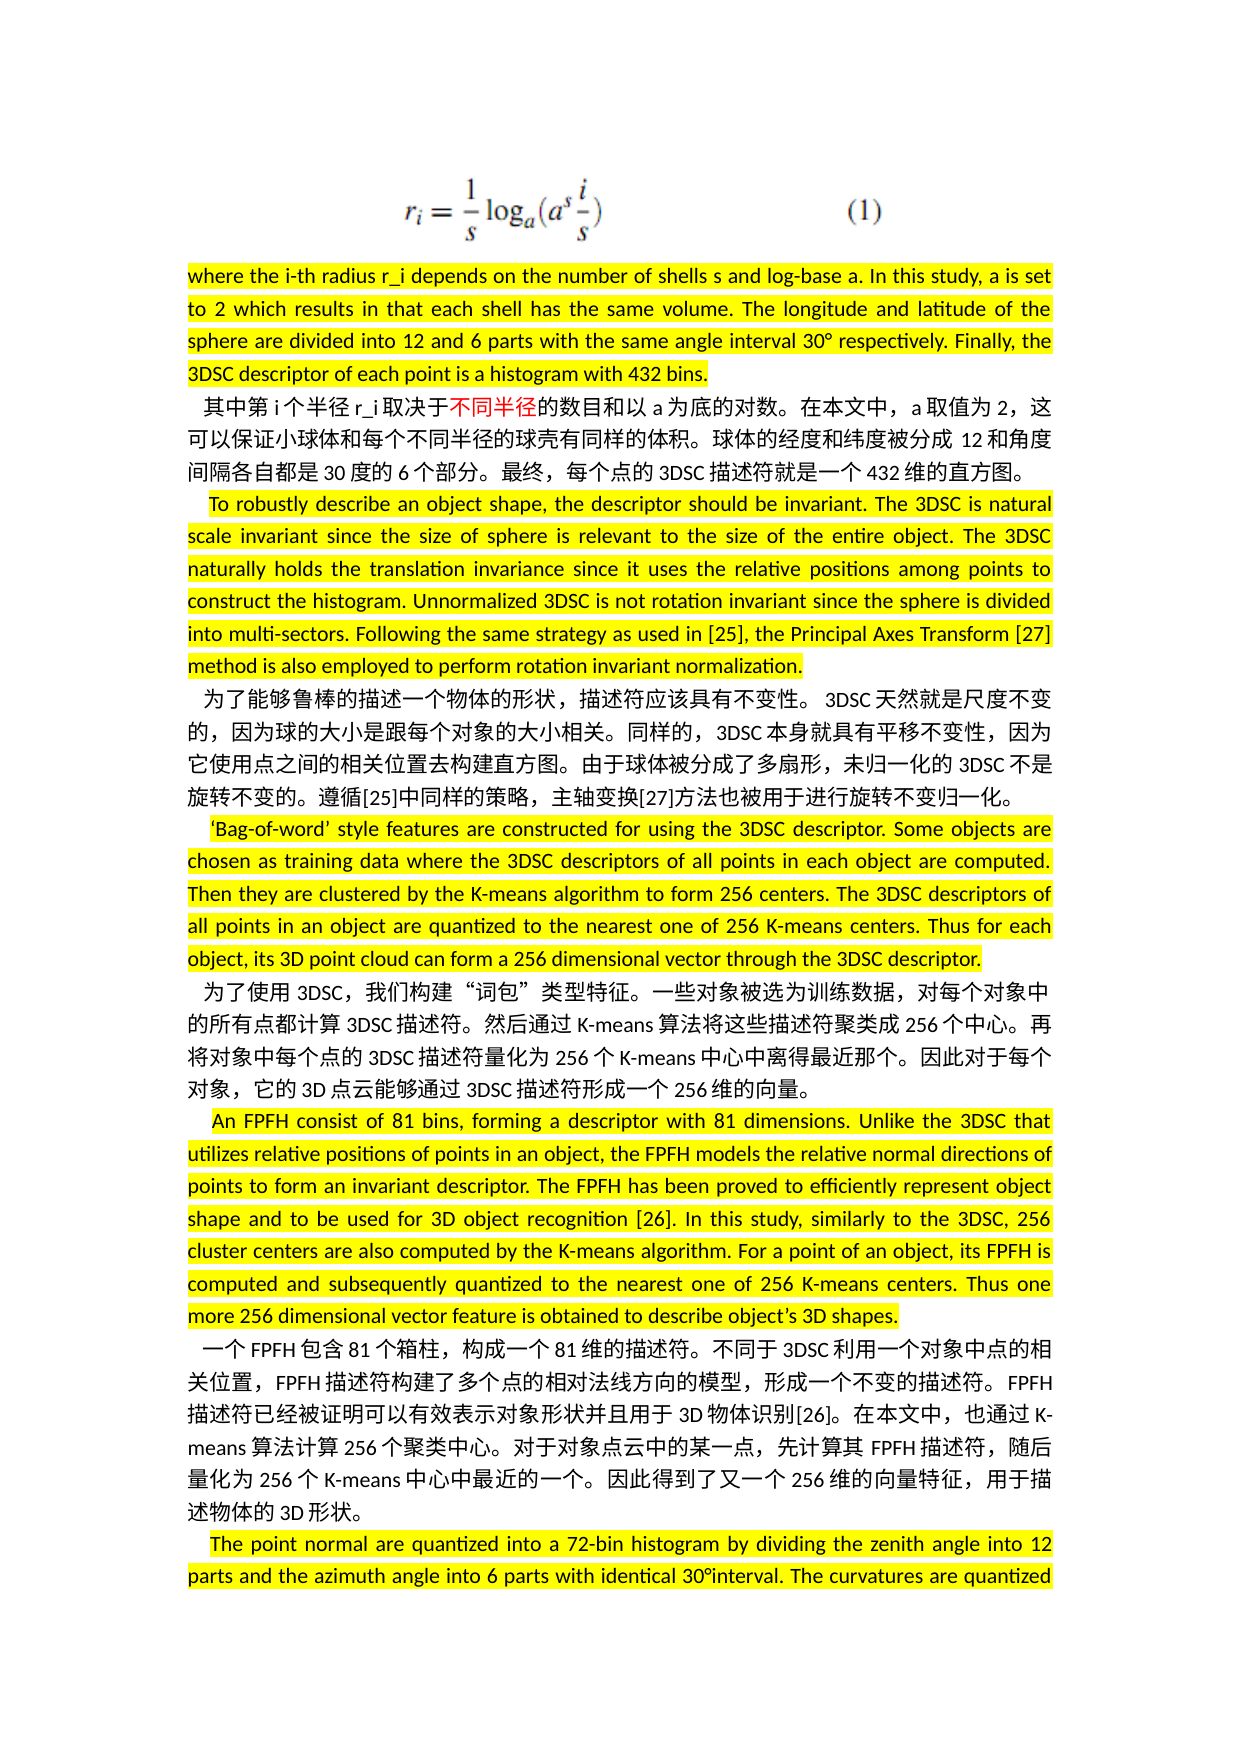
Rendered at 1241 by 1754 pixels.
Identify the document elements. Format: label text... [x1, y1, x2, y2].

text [187, 1527, 1053, 1592]
text 一个FPFH包含81个箱柱，构成一个81维的描述符。不同于3DSC利用一个对象中点的相关位置，FPFH描述符构建了多个点的相对法线方向的模型，形成一个不变的描述符。FPFH描述符已经被证明可以有效表示对象形状并且用于3D物体识别[26]。在本文中，也通过K-means算法计算256个聚类中心。对于对象点云中的某一点，先计算其FPFH描述符，随后量化为256个K-means中心中最近的一个。因此得到了又一个256维的向量特征，用于描述物体的3D形状。 [187, 1332, 1053, 1527]
picture [388, 162, 885, 244]
text where the i-th radius r_i depends on the number of shells s and log-base a. In this study, a is set to 2 which results in that each shell has the same volume. The longitude and latitude of the sphere are divided into 12 and 6 parts with the same angle interval 30° respectively. Finally, the 3DSC descriptor of each point is a histogram with 432 bins. [187, 307, 1053, 389]
text ‘Bag-of-word’ style features are constructed for using the 3DSC descriptor. Some objects are chosen as training data where the 3DSC descriptors of all points in each object are computed. Then they are clustered by the K-means algorithm to form 256 centers. The 3DSC descriptors of all points in an object are quantized to the nearest one of 256 K-means centers. Thus for each object, its 3D point cloud can form a 256 dimensional vector through the 3DSC descriptor. [187, 812, 1053, 887]
text 为了使用3DSC，我们构建“词包”类型特征。一些对象被选为训练数据，对每个对象中的所有点都计算3DSC描述符。然后通过K-means算法将这些描述符聚类成256个中心。再将对象中每个点的3DSC描述符量化为256个K-means中心中离得最近那个。因此对于每个对象，它的3D点云能够通过3DSC描述符形成一个256维的向量。 [187, 974, 1053, 1104]
text An FPFH consist of 81 bins, forming a descriptor with 81 dimensions. Unlike the 3DSC that utilizes relative positions of points in an object, the FPFH models the relative normal directions of points to form an invariant descriptor. The FPFH has been proved to efficiently represent object shape and to be used for 3D object recognition [26]. In this study, similarly to the 3DSC, 256 cluster centers are also computed by the K-means algorithm. For a point of an object, its FPFH is computed and subsequently quantized to the nearest one of 256 K-means centers. Thus one more 256 dimensional vector feature is obtained to describe object’s 3D shapes. [187, 1104, 1053, 1332]
text ‘Bag-of-word’ style features are constructed for using the 3DSC descriptor. Some objects are chosen as training data where the 3DSC descriptors of all points in each object are computed. Then they are clustered by the K-means algorithm to form 256 centers. The 3DSC descriptors of all points in an object are quantized to the nearest one of 256 K-means centers. Thus for each object, its 3D point cloud can form a 256 dimensional vector through the 3DSC descriptor. [187, 889, 1053, 974]
text where the i-th radius r_i depends on the number of shells s and log-base a. In this study, a is set to 2 which results in that each shell has the same volume. The longitude and latitude of the sphere are divided into 12 and 6 parts with the same angle interval 30° respectively. Finally, the 3DSC descriptor of each point is a histogram with 432 bins. [187, 259, 1053, 306]
text To robustly describe an object shape, the descriptor should be invariant. The 3DSC is natural scale invariant since the size of sphere is relevant to the size of the entire object. The 3DSC naturally holds the translation invariance since it uses the relative positions among points to construct the histogram. Unnormalized 3DSC is not rotation invariant since the sphere is divided into multi-sectors. Following the same strategy as used in [25], the Principal Axes Transform [27] method is also employed to perform rotation invariant normalization. [187, 487, 1053, 682]
text 其中第i个半径r_i取决于不同半径的数目和以a为底的对数。在本文中，a取值为2，这可以保证小球体和每个不同半径的球壳有同样的体积。球体的经度和纬度被分成12和角度间隔各自都是30度的6个部分。最终，每个点的3DSC描述符就是一个432维的直方图。 [187, 389, 1053, 487]
text 为了能够鲁棒的描述一个物体的形状，描述符应该具有不变性。3DSC天然就是尺度不变的，因为球的大小是跟每个对象的大小相关。同样的，3DSC本身就具有平移不变性，因为它使用点之间的相关位置去构建直方图。由于球体被分成了多扇形，未归一化的3DSC不是旋转不变的。遵循[25]中同样的策略，主轴变换[27]方法也被用于进行旋转不变归一化。 [187, 682, 1053, 812]
